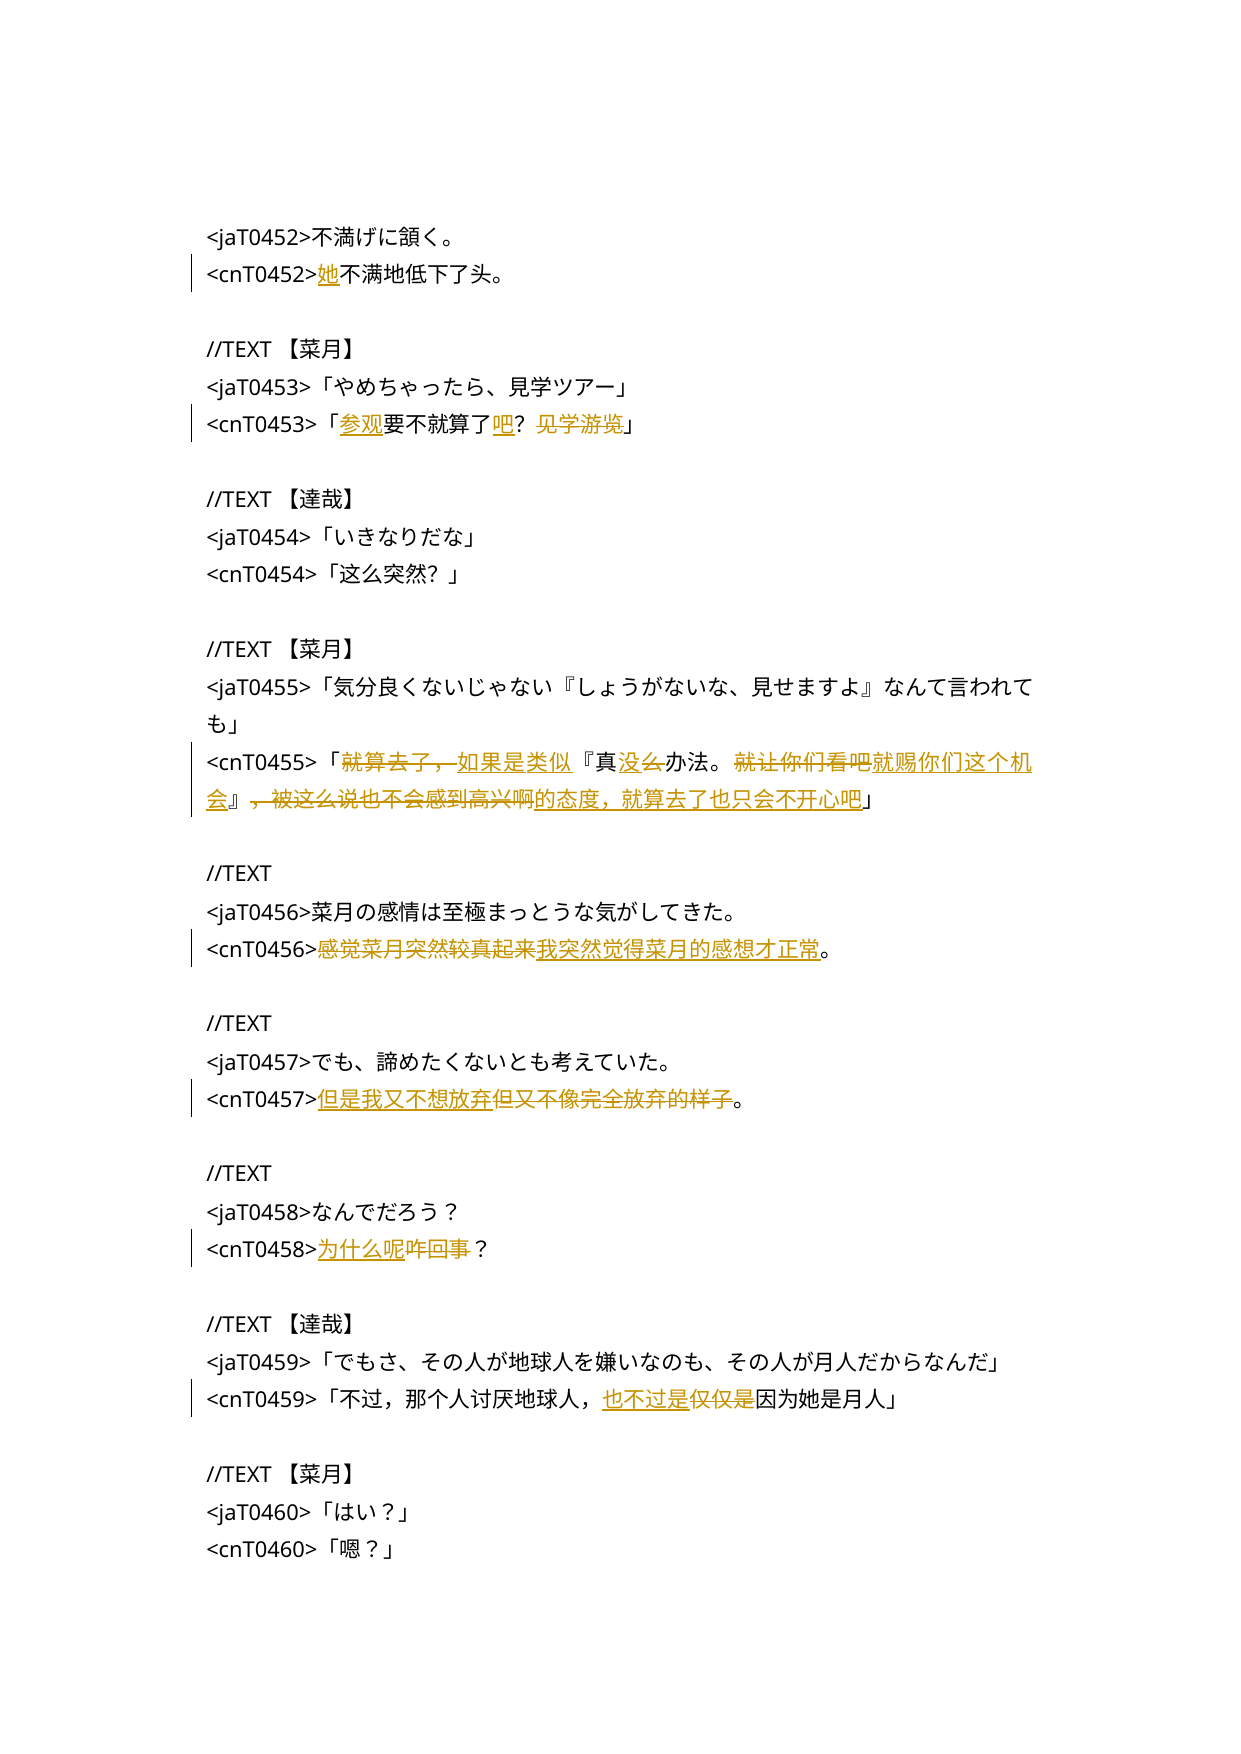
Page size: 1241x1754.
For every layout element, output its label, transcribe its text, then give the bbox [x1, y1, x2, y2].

text //TEXT 【菜月】 [206, 1454, 1034, 1492]
text <jaT0454>「いきなりだな」 [206, 517, 1034, 554]
text <cnT0457>。 [206, 1079, 1034, 1117]
text <jaT0457>でも、諦めたくないとも考えていた。 [206, 1042, 1034, 1079]
text <cnT0459>「不过，那个人讨厌地球人，因为她是月人」 [206, 1379, 1034, 1417]
text <cnT0454>「这么突然？」 [206, 554, 1034, 592]
text <jaT0452>不満げに頷く。 [206, 217, 1034, 254]
text <cnT0455>「『真办法。』」 [206, 742, 1034, 817]
text <jaT0459>「でもさ、その人が地球人を嫌いなのも、その人が月人だからなんだ」 [206, 1342, 1034, 1379]
text //TEXT [206, 1004, 1034, 1042]
text //TEXT 【菜月】 [206, 329, 1034, 367]
text <jaT0456>菜月の感情は至極まっとうな気がしてきた。 [206, 892, 1034, 929]
text //TEXT 【達哉】 [206, 479, 1034, 517]
text <jaT0460>「はい？」 [206, 1492, 1034, 1529]
text //TEXT 【菜月】 [206, 629, 1034, 667]
text <jaT0455>「気分良くないじゃない『しょうがないな、見せますよ』なんて言われても」 [206, 667, 1034, 742]
text <cnT0453>「要不就算了？」 [206, 404, 1034, 442]
text <cnT0458>？ [206, 1229, 1034, 1267]
text <jaT0458>なんでだろう？ [206, 1192, 1034, 1229]
text <cnT0456>。 [206, 929, 1034, 967]
text //TEXT [206, 1154, 1034, 1192]
text <cnT0452>不满地低下了头。 [206, 254, 1034, 292]
text <cnT0460>「嗯？」 [206, 1529, 1034, 1567]
text //TEXT [206, 854, 1034, 892]
text <jaT0453>「やめちゃったら、見学ツアー」 [206, 367, 1034, 404]
text //TEXT 【達哉】 [206, 1304, 1034, 1342]
